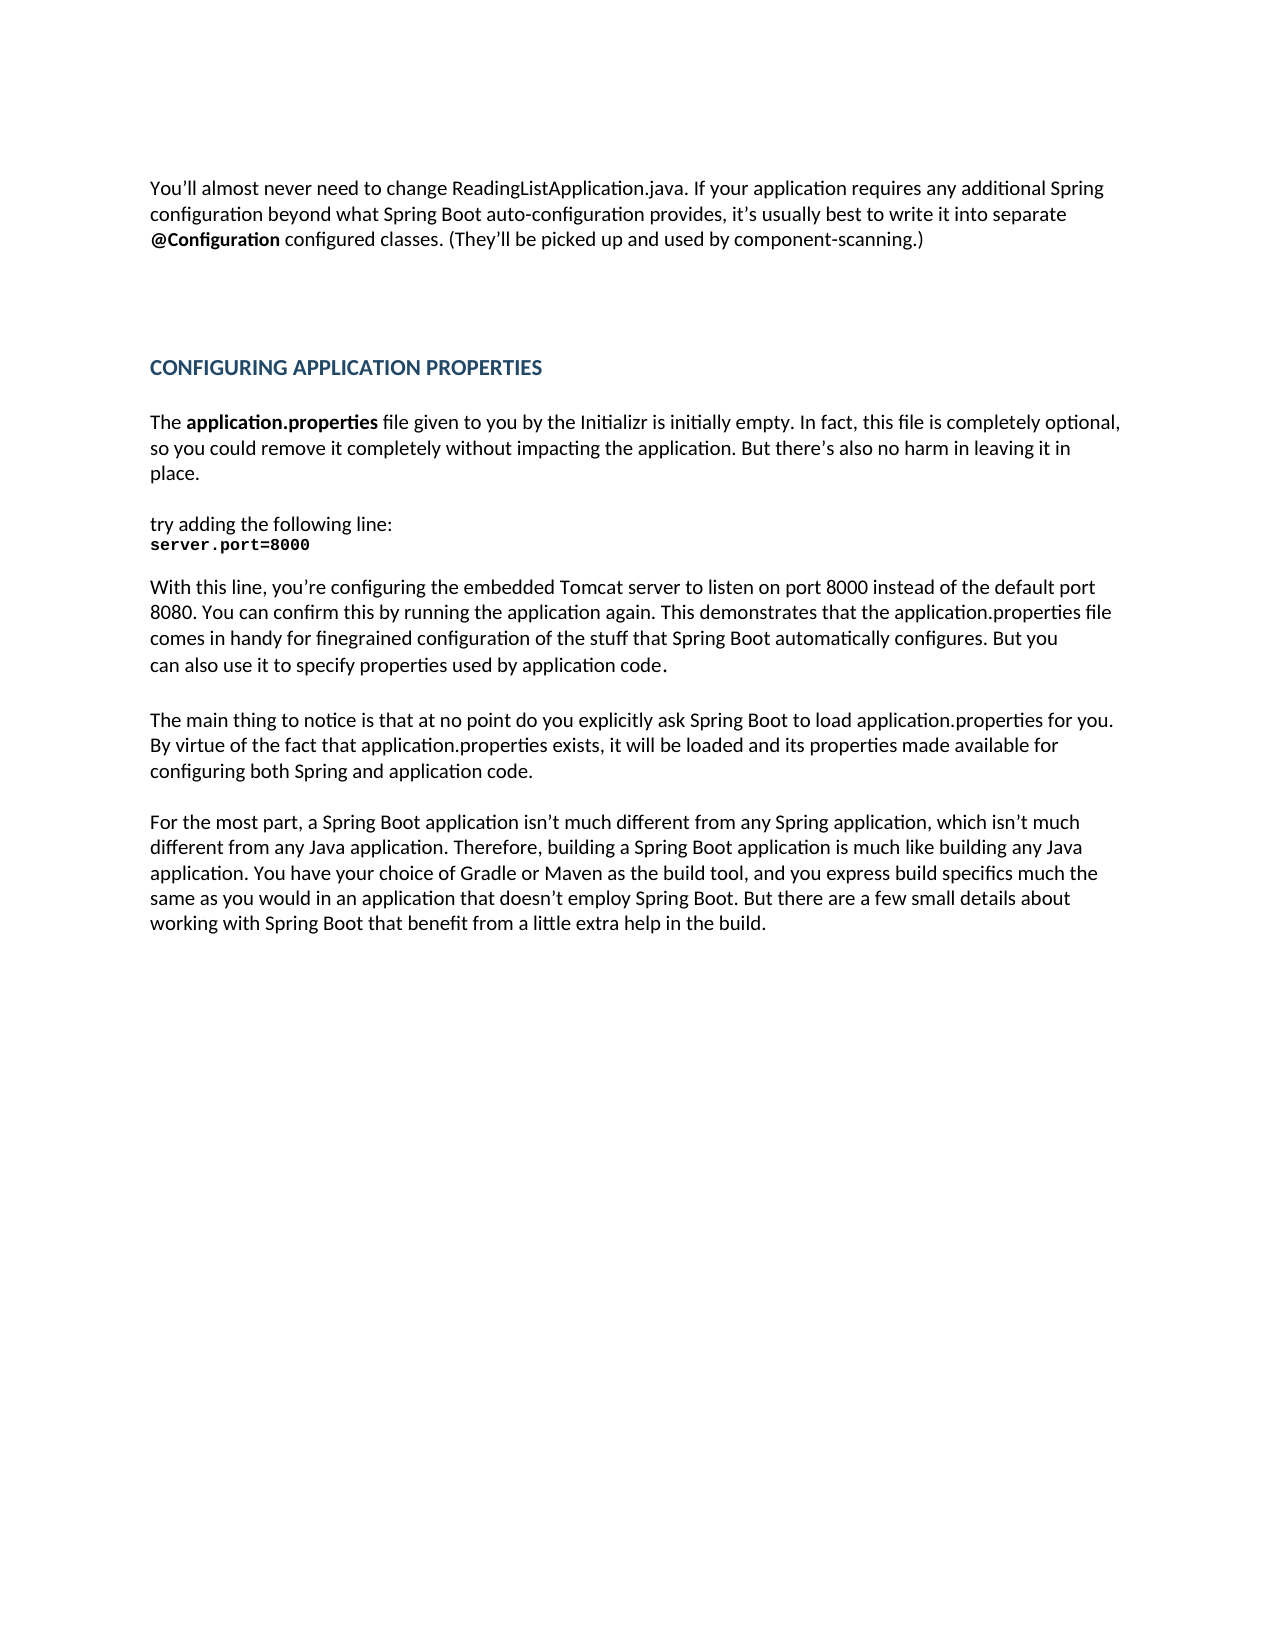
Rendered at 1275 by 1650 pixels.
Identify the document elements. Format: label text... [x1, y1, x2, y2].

text The application.properties file given to you by the Initializr is initially empty. In fact, this file is completely optional, so you could remove it completely without impacting the application. But there’s also no harm in leaving it in place. [150, 409, 1125, 486]
text With this line, you’re configuring the embedded Tomcat server to listen on port 8000 instead of the default port 8080. You can confirm this by running the application again. This demonstrates that the application.properties file comes in handy for finegrained configuration of the stuff that Spring Boot automatically configures. But you [150, 574, 1125, 650]
text same as you would in an application that doesn’t employ Spring Boot. But there are a few small details about working with Spring Boot that benefit from a little extra help in the build. [150, 885, 1125, 936]
text server.port=8000 [150, 536, 1125, 555]
text For the most part, a Spring Boot application isn’t much different from any Spring application, which isn’t much different from any Java application. Therefore, building a Spring Boot application is much like building any Java application. You have your choice of Gradle or Maven as the build tool, and you express build specifics much the [150, 809, 1125, 885]
text try adding the following line: [150, 511, 1125, 536]
text The main thing to notice is that at no point do you explicitly ask Spring Boot to load application.properties for you. By virtue of the fact that application.properties exists, it will be loaded and its properties made available for configuring both Spring and application code. [150, 707, 1125, 783]
text CONFIGURING APPLICATION PROPERTIES [150, 353, 1125, 381]
text You’ll almost never need to change ReadingListApplication.java. If your application requires any additional Spring configuration beyond what Spring Boot auto-configuration provides, it’s usually best to write it into separate @Configuration configured classes. (They’ll be picked up and used by component-scanning.) [150, 175, 1125, 252]
text can also use it to specify properties used by application code. [150, 650, 1125, 679]
